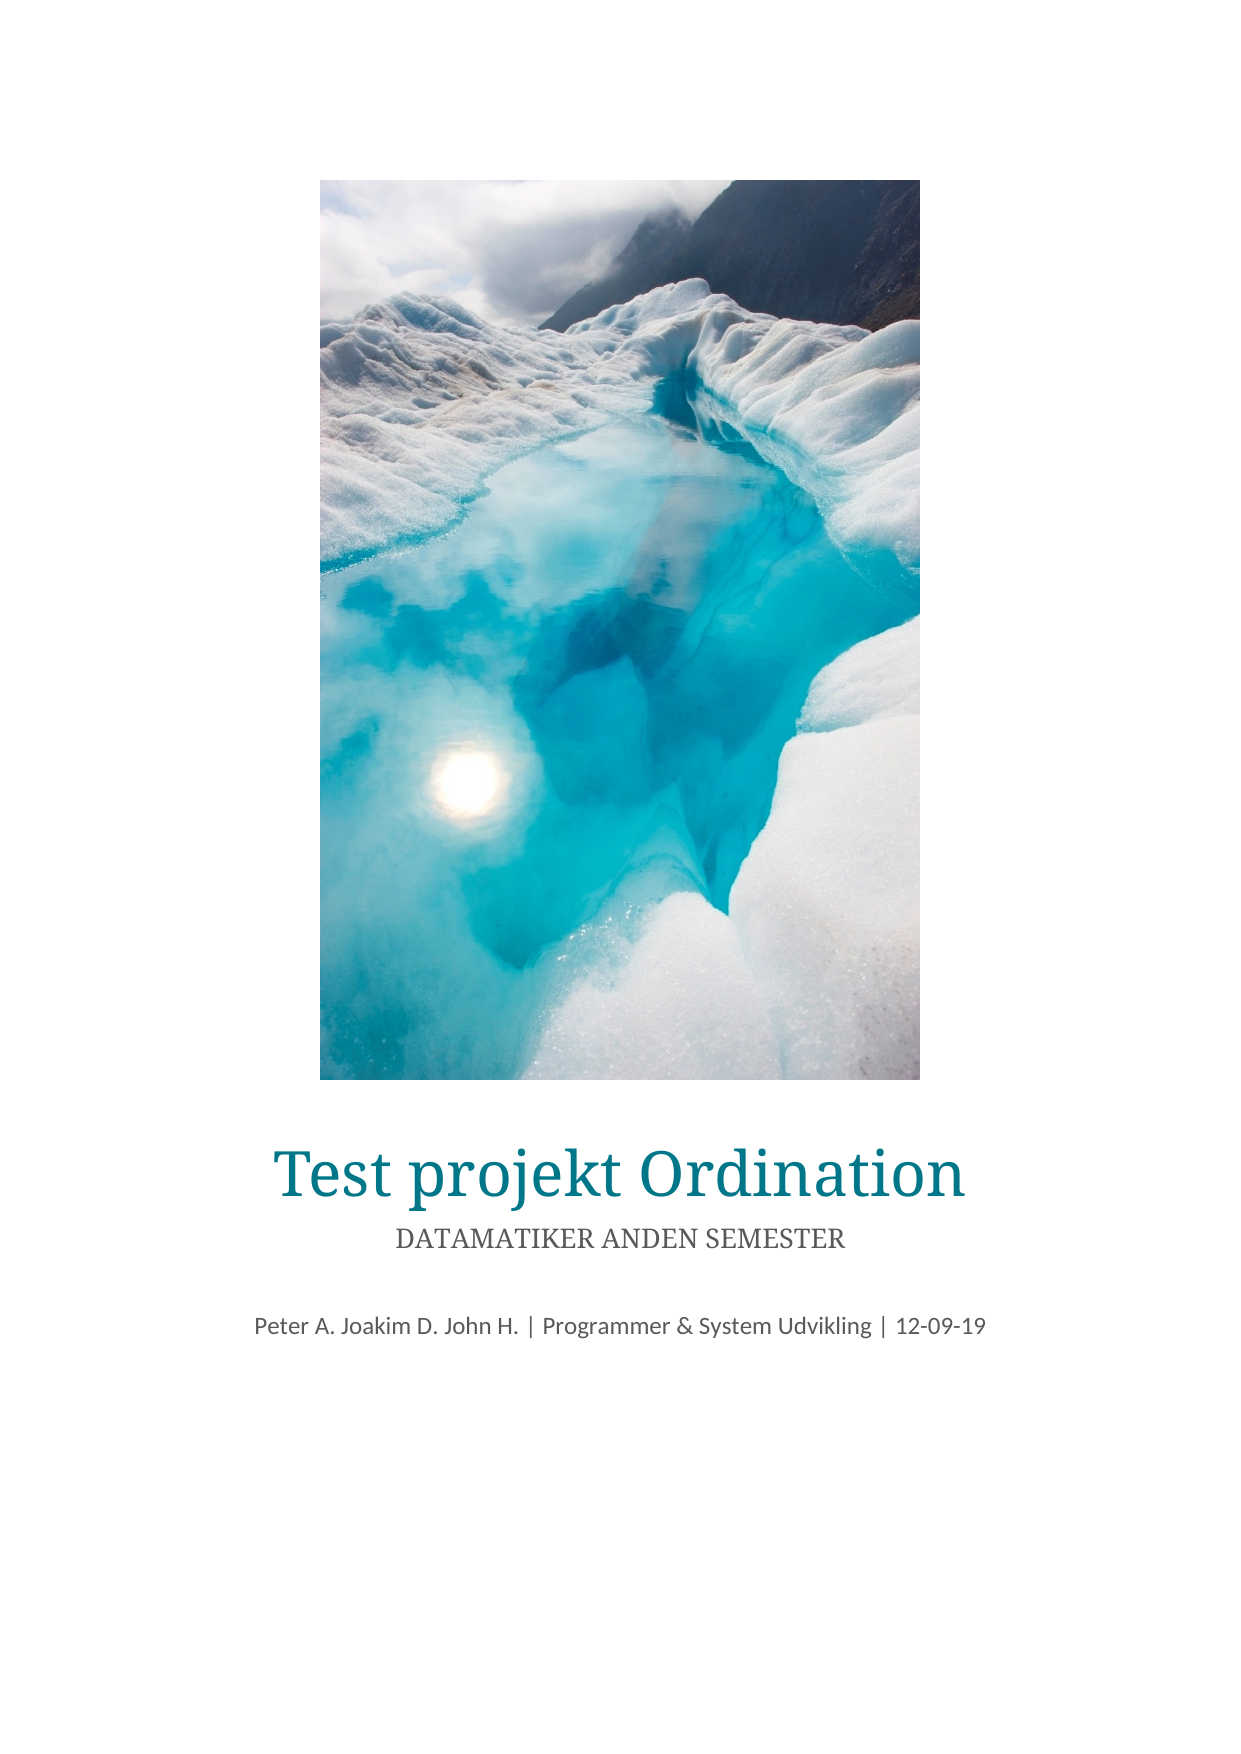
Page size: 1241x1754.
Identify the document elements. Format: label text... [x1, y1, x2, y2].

picture [320, 180, 920, 1080]
subtitle datamatiker anden semester [187, 1219, 1053, 1256]
title Test projekt Ordination [187, 1130, 1053, 1215]
text Peter A. Joakim D. John H. | Programmer & System Udvikling | 12-09-19 [187, 1310, 1053, 1340]
